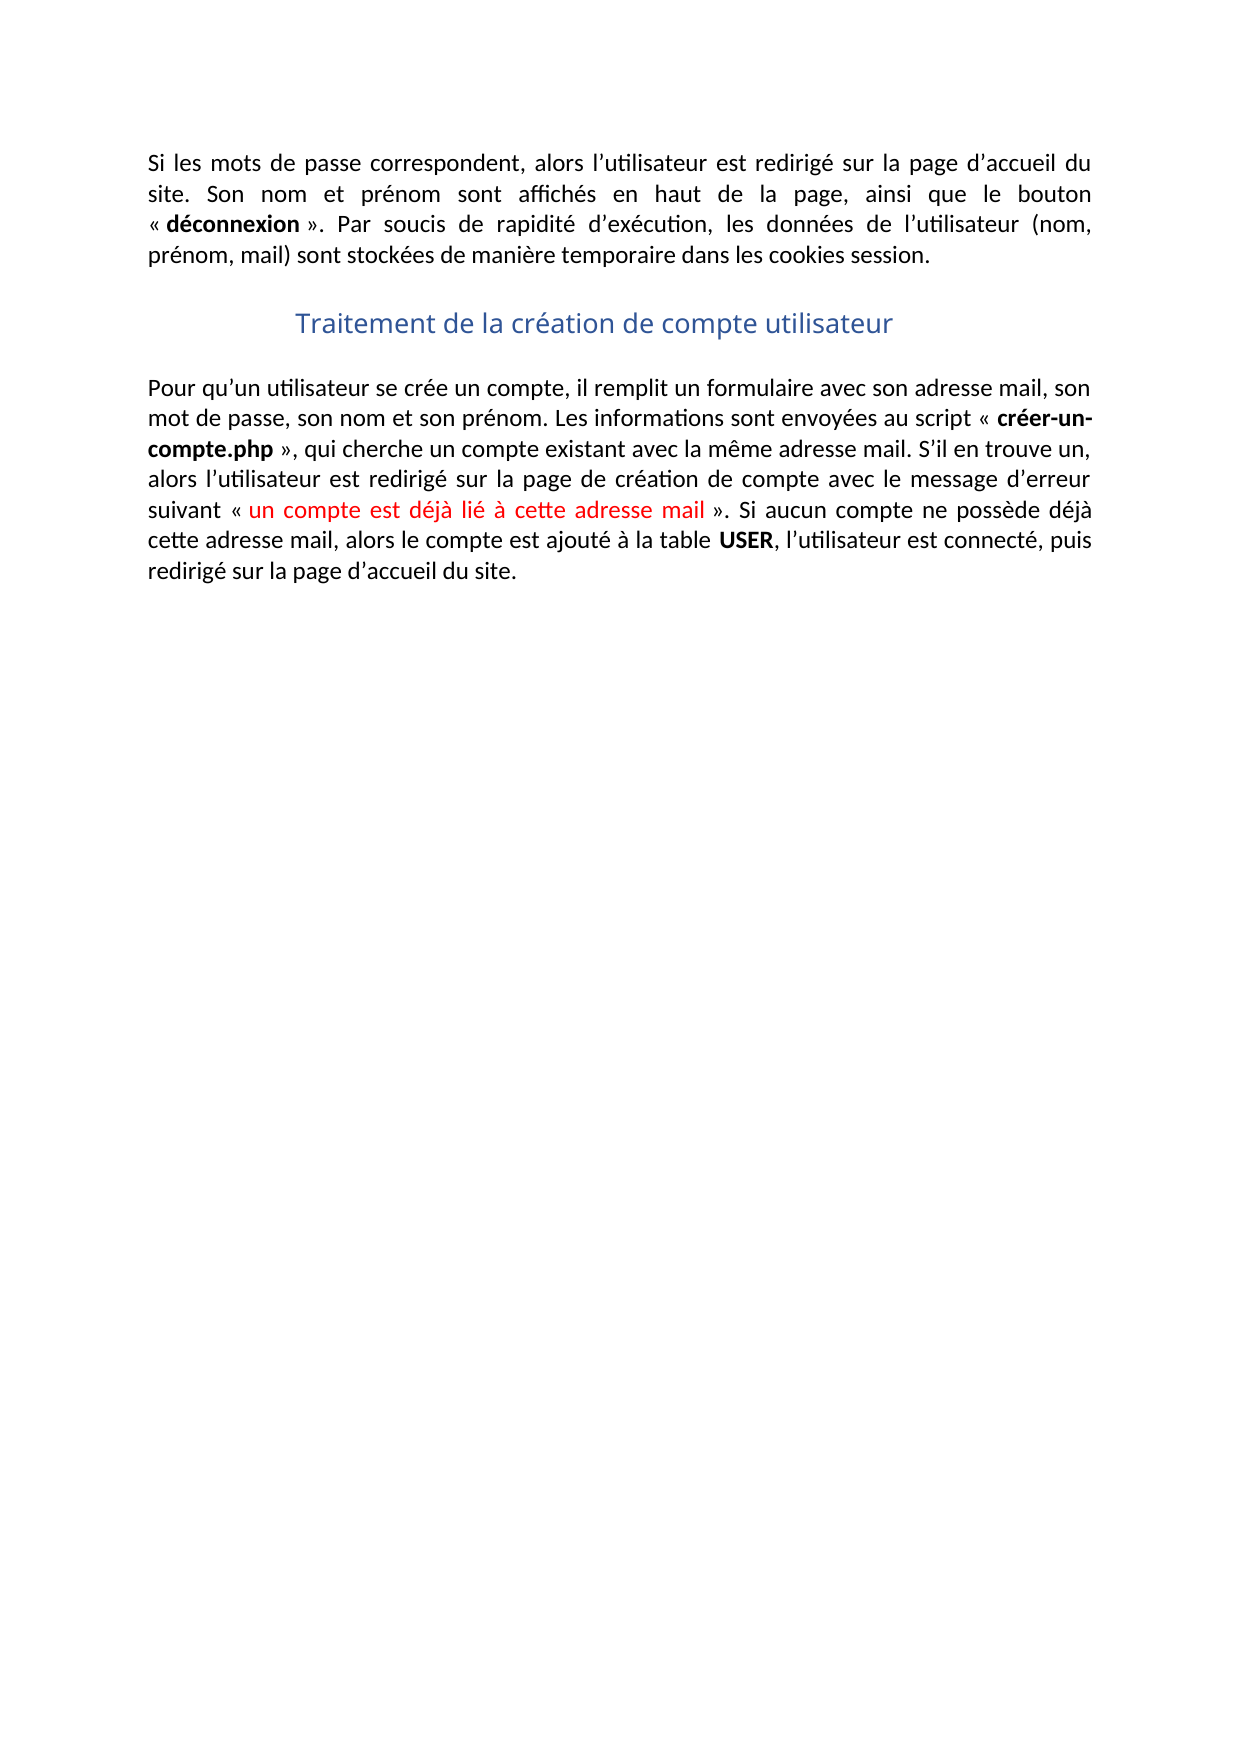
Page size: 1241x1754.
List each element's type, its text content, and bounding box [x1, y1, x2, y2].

text Pour qu’un utilisateur se crée un compte, il remplit un formulaire avec son adresse mail, son mot de passe, son nom et son prénom. Les informations sont envoyées au script « créer-un-compte.php », qui cherche un compte existant avec la même adresse mail. S’il en trouve un, alors l’utilisateur est redirigé sur la page de création de compte avec le message d’erreur suivant « un compte est déjà lié à cette adresse mail ». Si aucun compte ne possède déjà cette adresse mail, alors le compte est ajouté à la table USER, l’utilisateur est connecté, puis redirigé sur la page d’accueil du site. [148, 372, 1093, 585]
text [148, 148, 1093, 270]
subtitle Traitement de la création de compte utilisateur [148, 304, 1093, 341]
